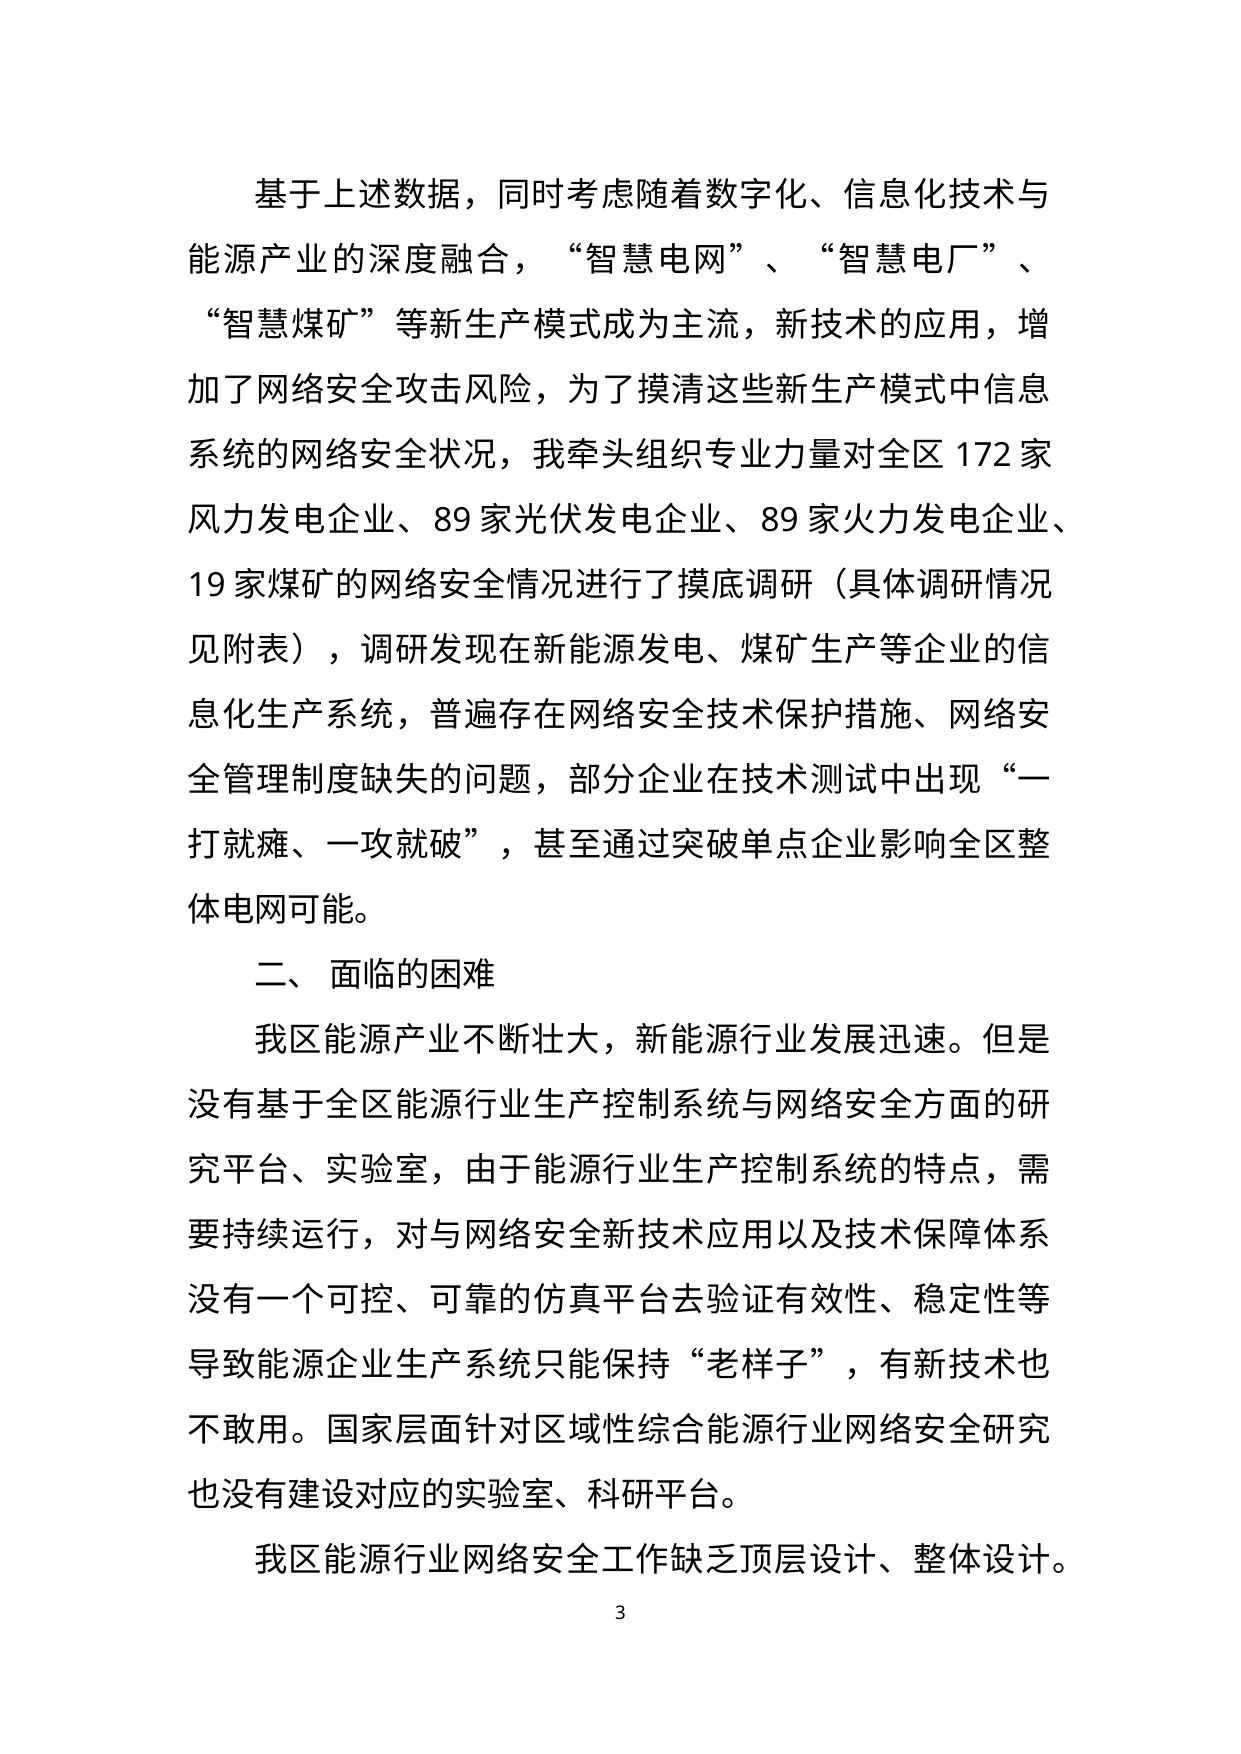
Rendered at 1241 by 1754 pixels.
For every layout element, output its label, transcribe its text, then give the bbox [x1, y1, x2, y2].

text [187, 1525, 1053, 1590]
text 基于上述数据，同时考虑随着数字化、信息化技术与能源产业的深度融合，“智慧电网”、“智慧电厂”、“智慧煤矿”等新生产模式成为主流，新技术的应用，增加了网络安全攻击风险，为了摸清这些新生产模式中信息系统的网络安全状况，我牵头组织专业力量对全区172家风力发电企业、89家光伏发电企业、89家火力发电企业、19家煤矿的网络安全情况进行了摸底调研（具体调研情况见附表），调研发现在新能源发电、煤矿生产等企业的信息化生产系统，普遍存在网络安全技术保护措施、网络安全管理制度缺失的问题，部分企业在技术测试中出现“一打就瘫、一攻就破”，甚至通过突破单点企业影响全区整体电网可能。 [187, 160, 1053, 940]
list 面临的困难 [254, 940, 1053, 1005]
text 我区能源产业不断壮大，新能源行业发展迅速。但是没有基于全区能源行业生产控制系统与网络安全方面的研究平台、实验室，由于能源行业生产控制系统的特点，需要持续运行，对与网络安全新技术应用以及技术保障体系没有一个可控、可靠的仿真平台去验证有效性、稳定性等，导致能源企业生产系统只能保持“老样子”，有新技术也不敢用。国家层面针对区域性综合能源行业网络安全研究也没有建设对应的实验室、科研平台。 [187, 1005, 1053, 1525]
